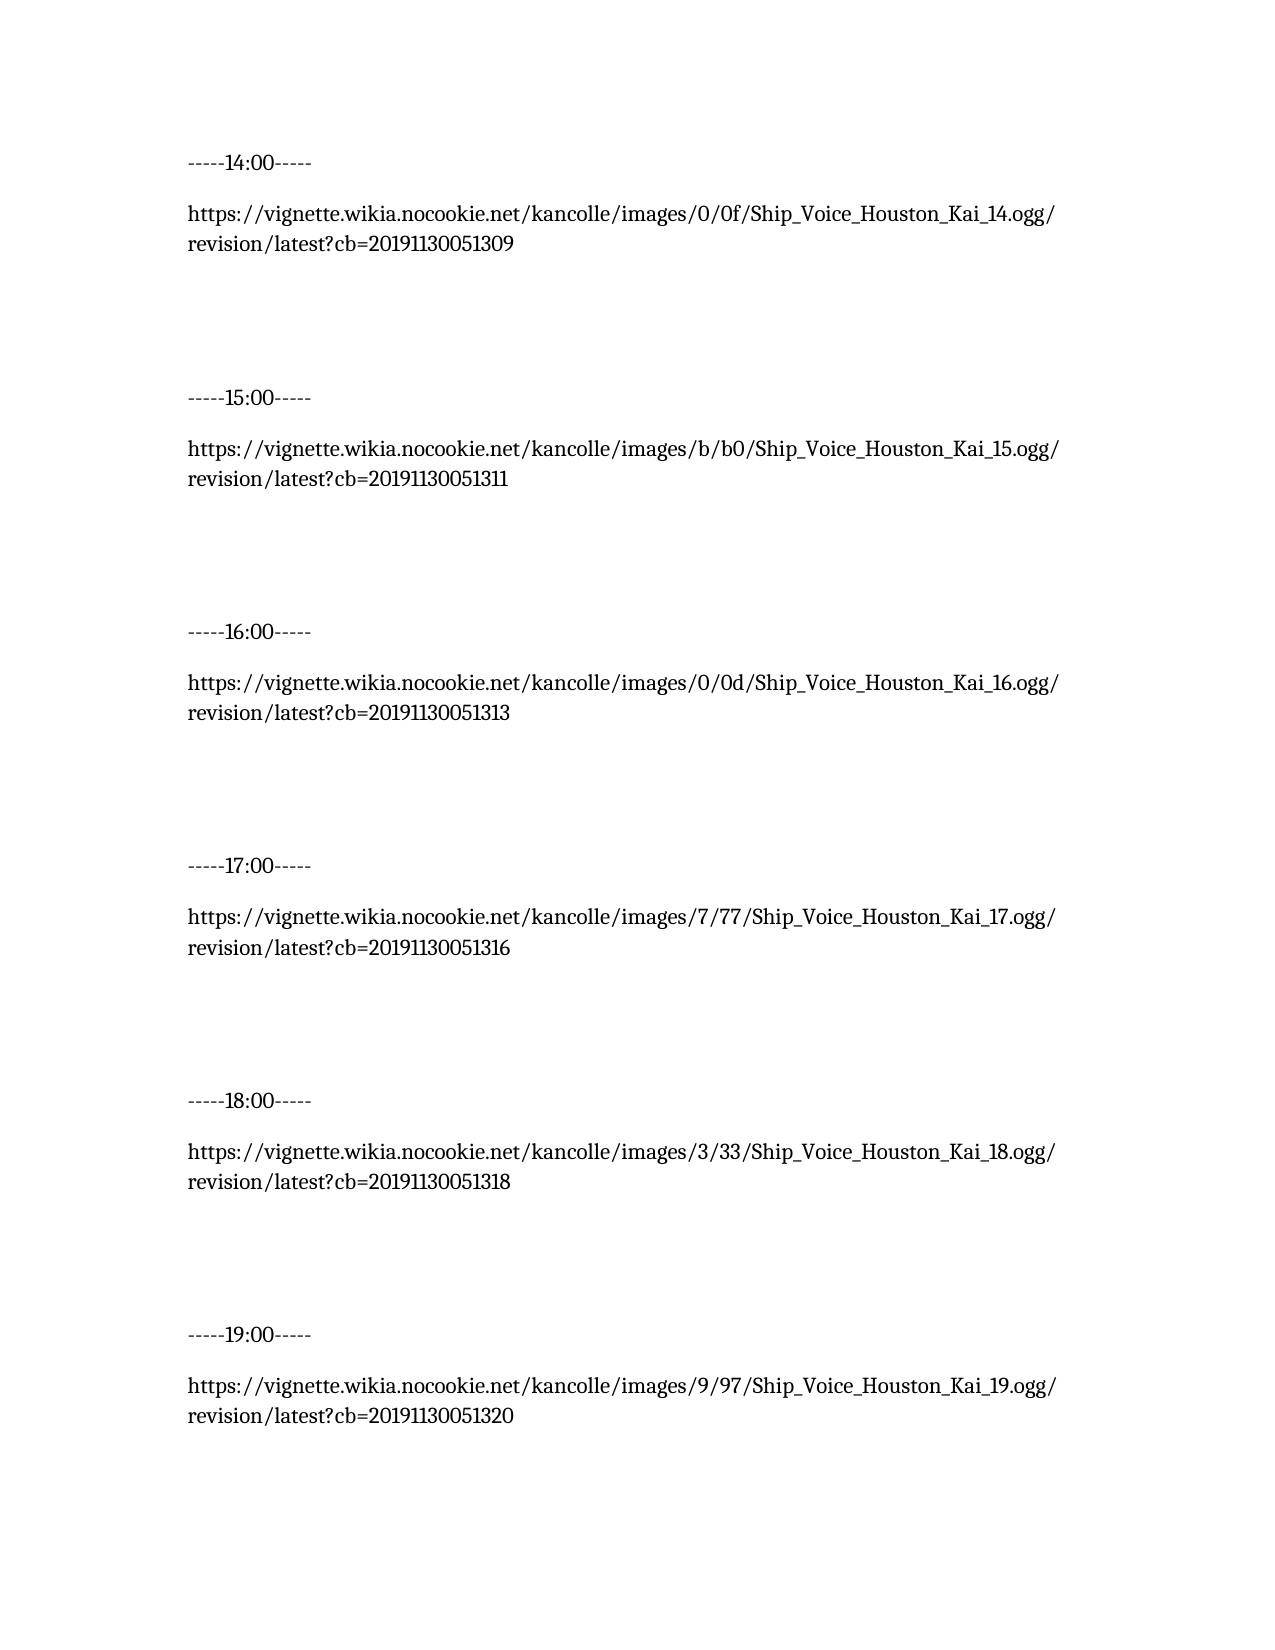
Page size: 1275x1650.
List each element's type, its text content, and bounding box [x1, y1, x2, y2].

text -----18:00----- [187, 1087, 1087, 1114]
text -----15:00----- [187, 384, 1087, 411]
text https://vignette.wikia.nocookie.net/kancolle/images/7/77/Ship_Voice_Houston_Kai_17.ogg/revision/latest?cb=20191130051316 [187, 904, 1087, 961]
text -----19:00----- [187, 1322, 1087, 1348]
text https://vignette.wikia.nocookie.net/kancolle/images/3/33/Ship_Voice_Houston_Kai_18.ogg/revision/latest?cb=20191130051318 [187, 1138, 1087, 1195]
text -----16:00----- [187, 619, 1087, 645]
text https://vignette.wikia.nocookie.net/kancolle/images/0/0d/Ship_Voice_Houston_Kai_16.ogg/revision/latest?cb=20191130051313 [187, 670, 1087, 726]
text https://vignette.wikia.nocookie.net/kancolle/images/9/97/Ship_Voice_Houston_Kai_19.ogg/revision/latest?cb=20191130051320 [187, 1373, 1087, 1429]
text https://vignette.wikia.nocookie.net/kancolle/images/b/b0/Ship_Voice_Houston_Kai_15.ogg/revision/latest?cb=20191130051311 [187, 435, 1087, 492]
text https://vignette.wikia.nocookie.net/kancolle/images/0/0f/Ship_Voice_Houston_Kai_14.ogg/revision/latest?cb=20191130051309 [187, 201, 1087, 258]
text -----14:00----- [187, 150, 1087, 176]
text -----17:00----- [187, 853, 1087, 879]
